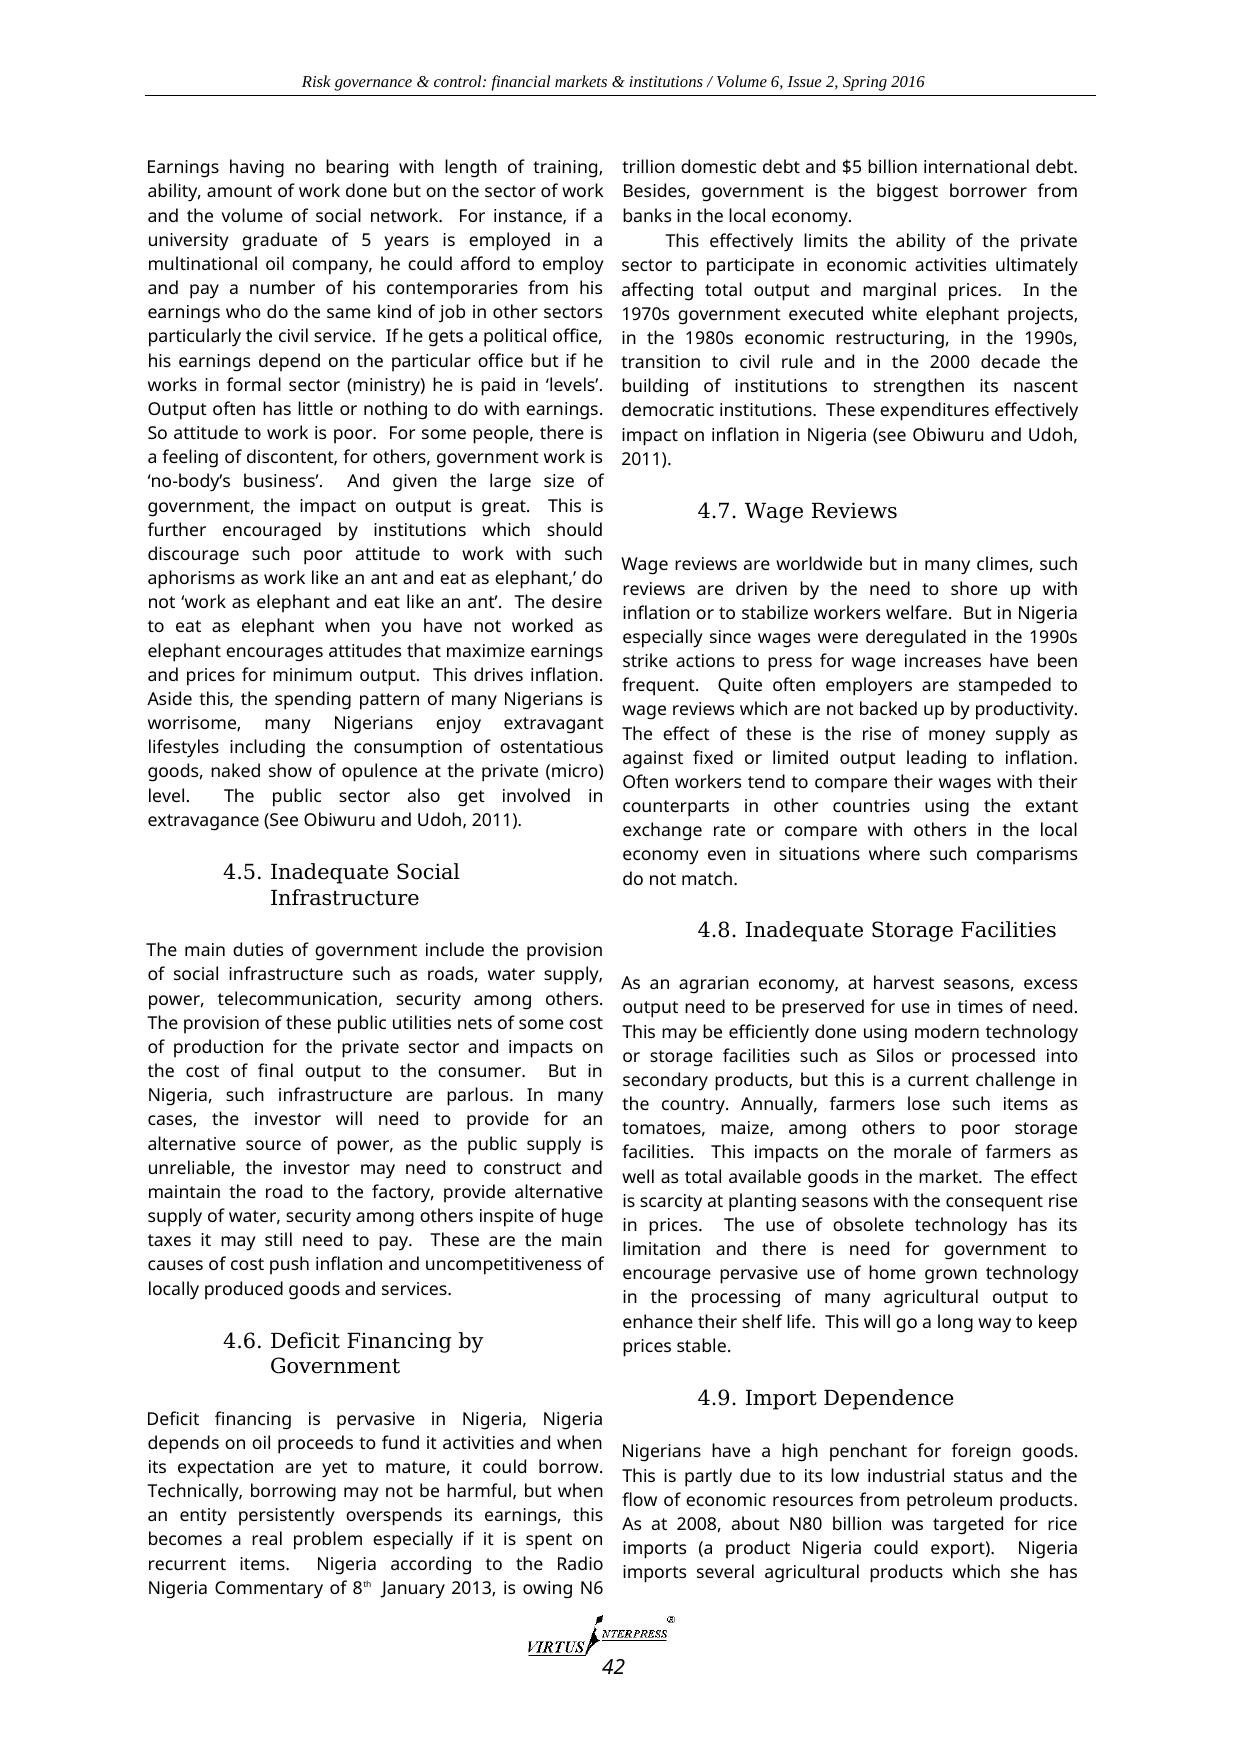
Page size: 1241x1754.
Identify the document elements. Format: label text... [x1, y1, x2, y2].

list Import Dependence [697, 1386, 1079, 1411]
text Deficit financing is pervasive in Nigeria, Nigeria depends on oil proceeds to fund it activities and when its expectation are yet to mature, it could borrow. Technically, borrowing may not be harmful, but when an entity persistently overspends its earnings, this becomes a real problem especially if it is spent on recurrent items. Nigeria according to the Radio Nigeria Commentary of 8th January 2013, is owing N6 trillion domestic debt and $5 billion international debt. Besides, government is the biggest borrower from banks in the local economy. [621, 155, 1079, 227]
text The main duties of government include the provision of social infrastructure such as roads, water supply, power, telecommunication, security among others. The provision of these public utilities nets of some cost of production for the private sector and impacts on the cost of final output to the consumer. But in Nigeria, such infrastructure are parlous. In many cases, the investor will need to provide for an alternative source of power, as the public supply is unreliable, the investor may need to construct and maintain the road to the factory, provide alternative supply of water, security among others inspite of huge taxes it may still need to pay. These are the main causes of cost push inflation and uncompetitiveness of locally produced goods and services. [146, 938, 604, 1300]
list Deficit Financing by Government [223, 1328, 604, 1378]
text Earnings having no bearing with length of training, ability, amount of work done but on the sector of work and the volume of social network. For instance, if a university graduate of 5 years is employed in a multinational oil company, he could afford to employ and pay a number of his contemporaries from his earnings who do the same kind of job in other sectors particularly the civil service. If he gets a political office, his earnings depend on the particular office but if he works in formal sector (ministry) he is paid in ‘levels’. Output often has little or nothing to do with earnings. So attitude to work is poor. For some people, there is a feeling of discontent, for others, government work is ‘no-body’s business’. And given the large size of government, the impact on output is great. This is further encouraged by institutions which should discourage such poor attitude to work with such aphorisms as work like an ant and eat as elephant,’ do not ‘work as elephant and eat like an ant’. The desire to eat as elephant when you have not worked as elephant encourages attitudes that maximize earnings and prices for minimum output. This drives inflation. Aside this, the spending pattern of many Nigerians is worrisome, many Nigerians enjoy extravagant lifestyles including the consumption of ostentatious goods, naked show of opulence at the private (micro) level. The public sector also get involved in extravagance (See Obiwuru and Udoh, 2011). [146, 155, 604, 831]
list Wage Reviews [697, 499, 1079, 523]
list Inadequate Social Infrastructure [223, 860, 604, 909]
text This effectively limits the ability of the private sector to participate in economic activities ultimately affecting total output and marginal prices. In the 1970s government executed white elephant projects, in the 1980s economic restructuring, in the 1990s, transition to civil rule and in the 2000 decade the building of institutions to strengthen its nascent democratic institutions. These expenditures effectively impact on inflation in Nigeria (see Obiwuru and Udoh, 2011). [621, 229, 1079, 470]
picture [526, 1613, 677, 1657]
text Deficit financing is pervasive in Nigeria, Nigeria depends on oil proceeds to fund it activities and when its expectation are yet to mature, it could borrow. Technically, borrowing may not be harmful, but when an entity persistently overspends its earnings, this becomes a real problem especially if it is spent on recurrent items. Nigeria according to the Radio Nigeria Commentary of 8th January 2013, is owing N6 trillion domestic debt and $5 billion international debt. Besides, government is the biggest borrower from banks in the local economy. [146, 1406, 604, 1599]
text As an agrarian economy, at harvest seasons, excess output need to be preserved for use in times of need. This may be efficiently done using modern technology or storage facilities such as Silos or processed into secondary products, but this is a current challenge in the country. Annually, farmers lose such items as tomatoes, maize, among others to poor storage facilities. This impacts on the morale of farmers as well as total available goods in the market. The effect is scarcity at planting seasons with the consequent rise in prices. The use of obsolete technology has its limitation and there is need for government to encourage pervasive use of home grown technology in the processing of many agricultural output to enhance their shelf life. This will go a long way to keep prices stable. [621, 971, 1079, 1357]
list Inadequate Storage Facilities [697, 918, 1079, 943]
text Wage reviews are worldwide but in many climes, such reviews are driven by the need to shore up with inflation or to stabilize workers welfare. But in Nigeria especially since wages were deregulated in the 1990s strike actions to press for wage increases have been frequent. Quite often employers are stampeded to wage reviews which are not backed up by productivity. The effect of these is the rise of money supply as against fixed or limited output leading to inflation. Often workers tend to compare their wages with their counterparts in other countries using the extant exchange rate or compare with others in the local economy even in situations where such comparisms do not match. [621, 552, 1079, 890]
